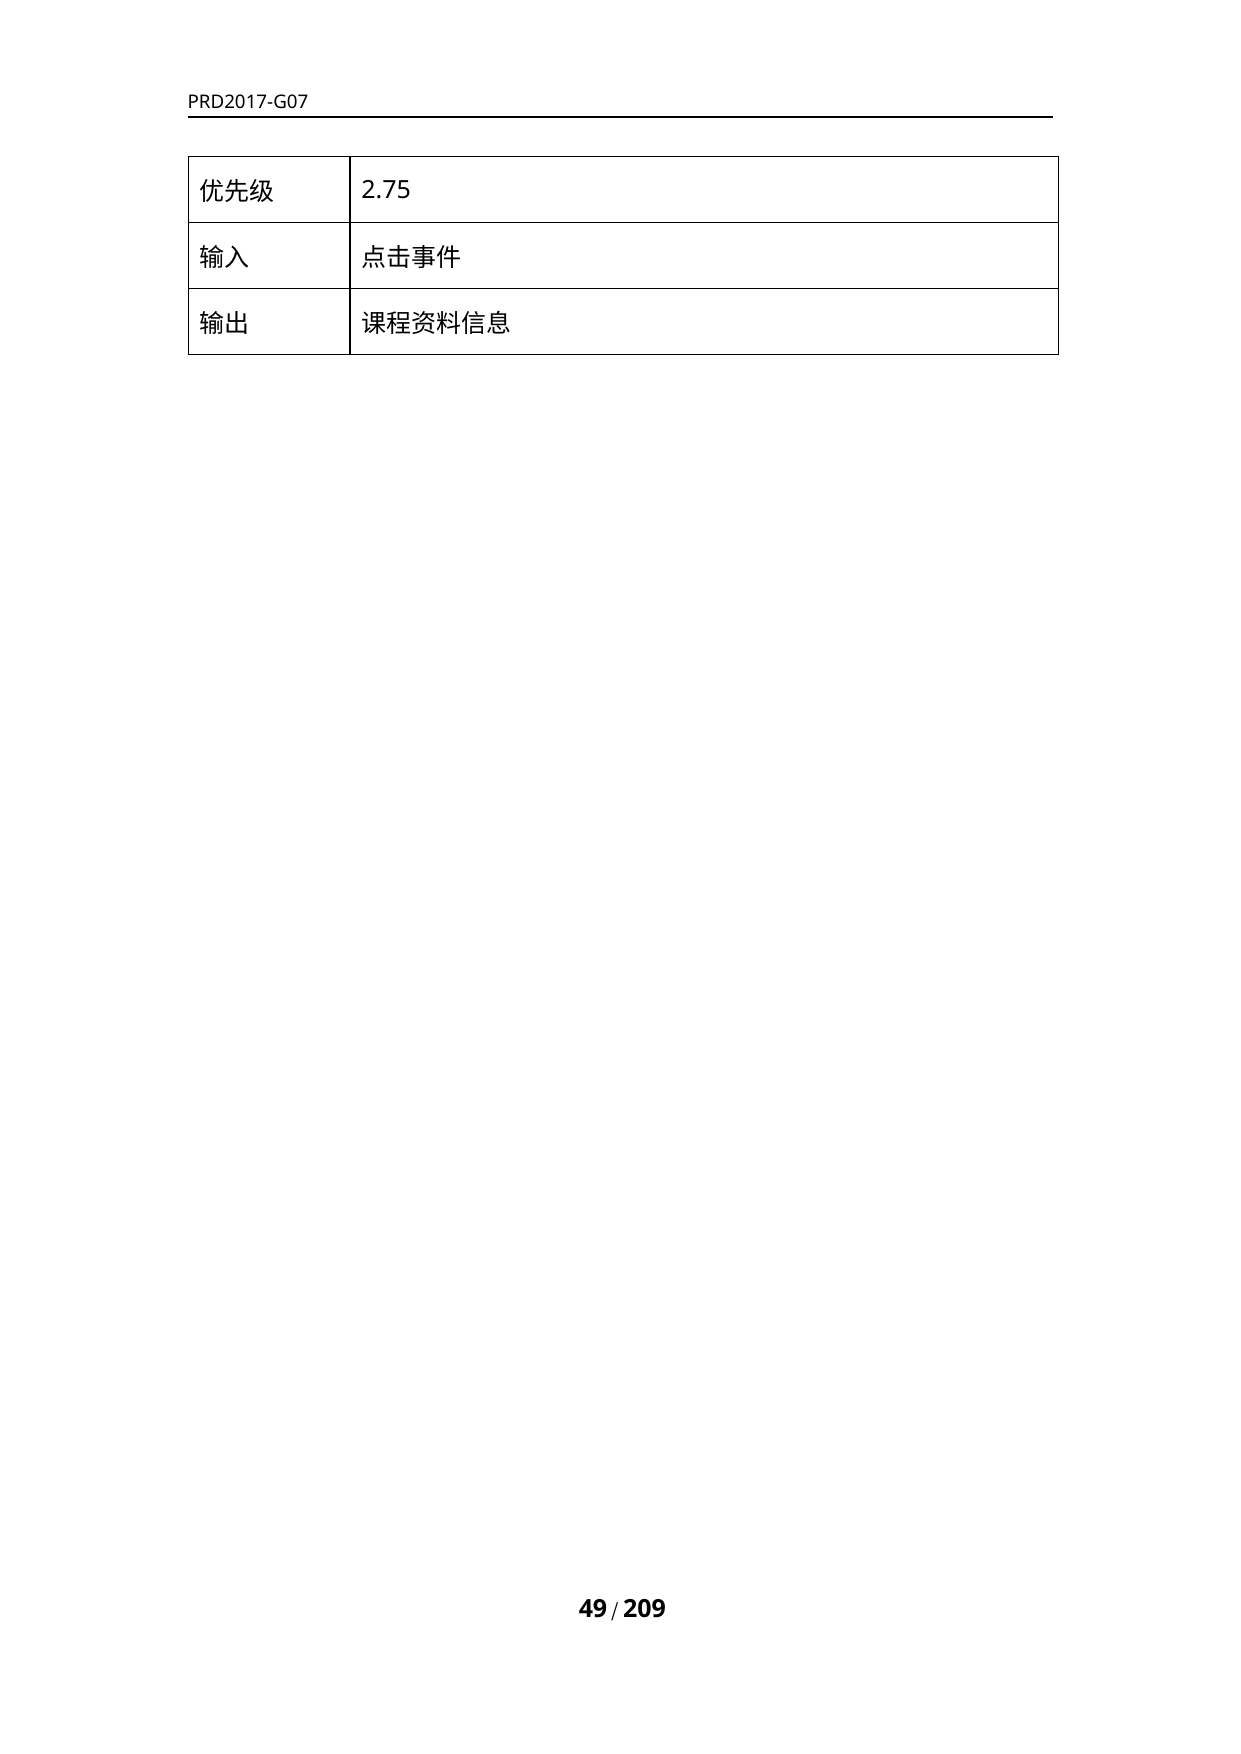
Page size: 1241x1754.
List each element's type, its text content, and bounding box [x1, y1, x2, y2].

table_cell 输出 [189, 289, 349, 354]
table_cell 点击事件 [351, 223, 1058, 288]
table_cell 优先级 [189, 157, 349, 222]
table_cell 2.75 [351, 157, 1058, 222]
table_cell 课程资料信息 [351, 289, 1058, 354]
table_cell 输入 [189, 223, 349, 288]
